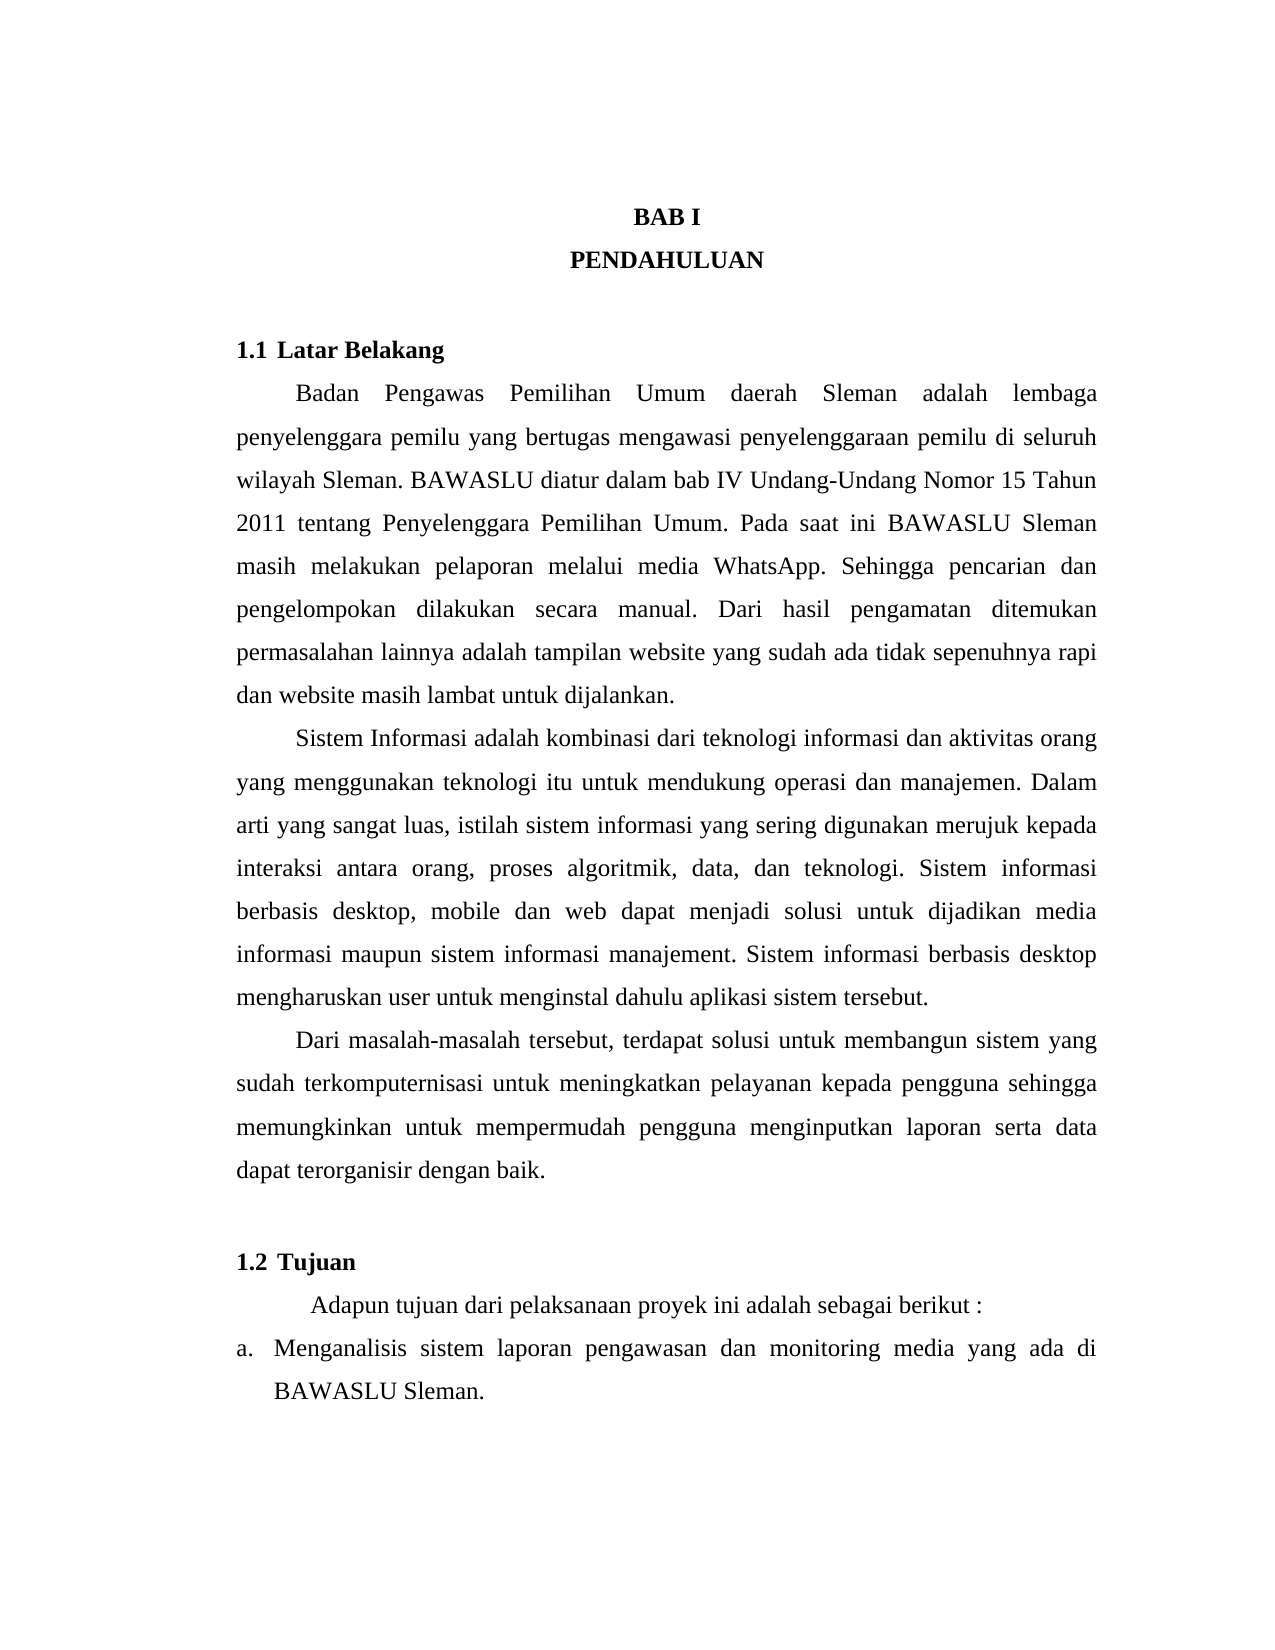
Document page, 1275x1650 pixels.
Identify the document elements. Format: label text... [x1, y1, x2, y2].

text Badan Pengawas Pemilihan Umum daerah Sleman adalah lembaga penyelenggara pemilu yang bertugas mengawasi penyelenggaraan pemilu di seluruh wilayah Sleman. BAWASLU diatur dalam bab IV Undang-Undang Nomor 15 Tahun 2011 tentang Penyelenggara Pemilihan Umum. Pada saat ini BAWASLU Sleman masih melakukan pelaporan melalui media WhatsApp. Sehingga pencarian dan pengelompokan dilakukan secara manual. Dari hasil pengamatan ditemukan permasalahan lainnya adalah tampilan website yang sudah ada tidak sepenuhnya rapi dan website masih lambat untuk dijalankan. [236, 378, 1098, 709]
list Menganalisis sistem laporan pengawasan dan monitoring media yang ada di BAWASLU Sleman. [236, 1333, 1098, 1405]
text Dari masalah-masalah tersebut, terdapat solusi untuk membangun sistem yang sudah terkomputernisasi untuk meningkatkan pelayanan kepada pengguna sehingga memungkinkan untuk mempermudah pengguna menginputkan laporan serta data dapat terorganisir dengan baik. [236, 1025, 1098, 1183]
subtitle Tujuan [236, 1247, 1098, 1275]
list Adapun tujuan dari pelaksanaan proyek ini adalah sebagai berikut : [236, 1290, 1098, 1318]
text Sistem Informasi adalah kombinasi dari teknologi informasi dan aktivitas orang yang menggunakan teknologi itu untuk mendukung operasi dan manajemen. Dalam arti yang sangat luas, istilah sistem informasi yang sering digunakan merujuk kepada interaksi antara orang, proses algoritmik, data, dan teknologi. Sistem informasi berbasis desktop, mobile dan web dapat menjadi solusi untuk dijadikan media informasi maupun sistem informasi manajement. Sistem informasi berbasis desktop mengharuskan user untuk menginstal dahulu aplikasi sistem tersebut. [236, 723, 1098, 1011]
subtitle BAB I PENDAHULUAN [236, 202, 1098, 274]
subtitle Latar Belakang [236, 335, 1098, 364]
